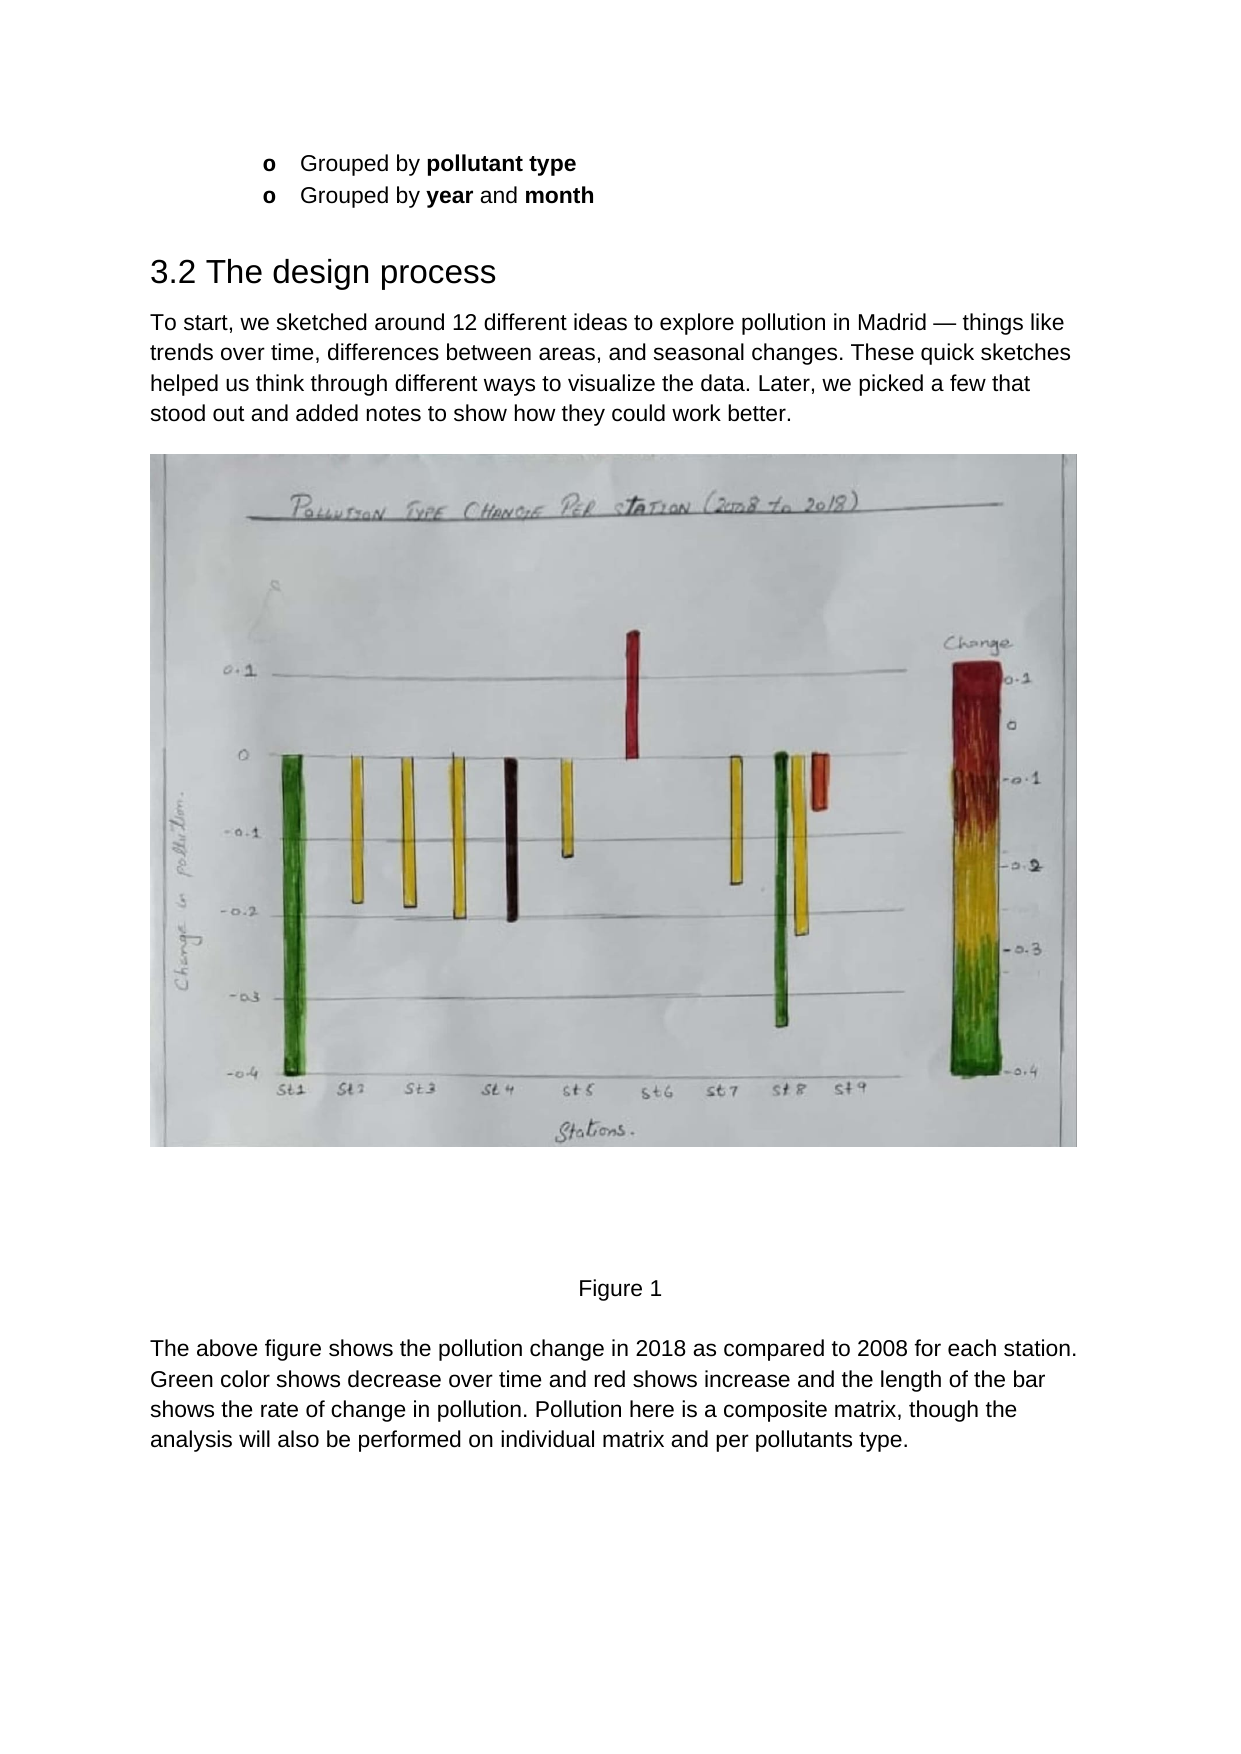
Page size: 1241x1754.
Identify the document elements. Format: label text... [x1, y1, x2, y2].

text Figure 1 [150, 1275, 1090, 1301]
subtitle 3.2 The design process [150, 252, 1090, 291]
text The above figure shows the pollution change in 2018 as compared to 2008 for each station. Green color shows decrease over time and red shows increase and the length of the bar shows the rate of change in pollution. Pollution here is a composite matrix, though the analysis will also be performed on individual matrix and per pollutants type. [150, 1335, 1090, 1452]
list Grouped by pollutant type [262, 150, 1090, 178]
picture [150, 454, 1077, 1147]
list Grouped by year and month [262, 182, 1090, 211]
text To start, we sketched around 12 different ideas to explore pollution in Madrid — things like trends over time, differences between areas, and seasonal changes. These quick sketches helped us think through different ways to visualize the data. Later, we picked a few that stood out and added notes to show how they could work better. [150, 309, 1090, 426]
